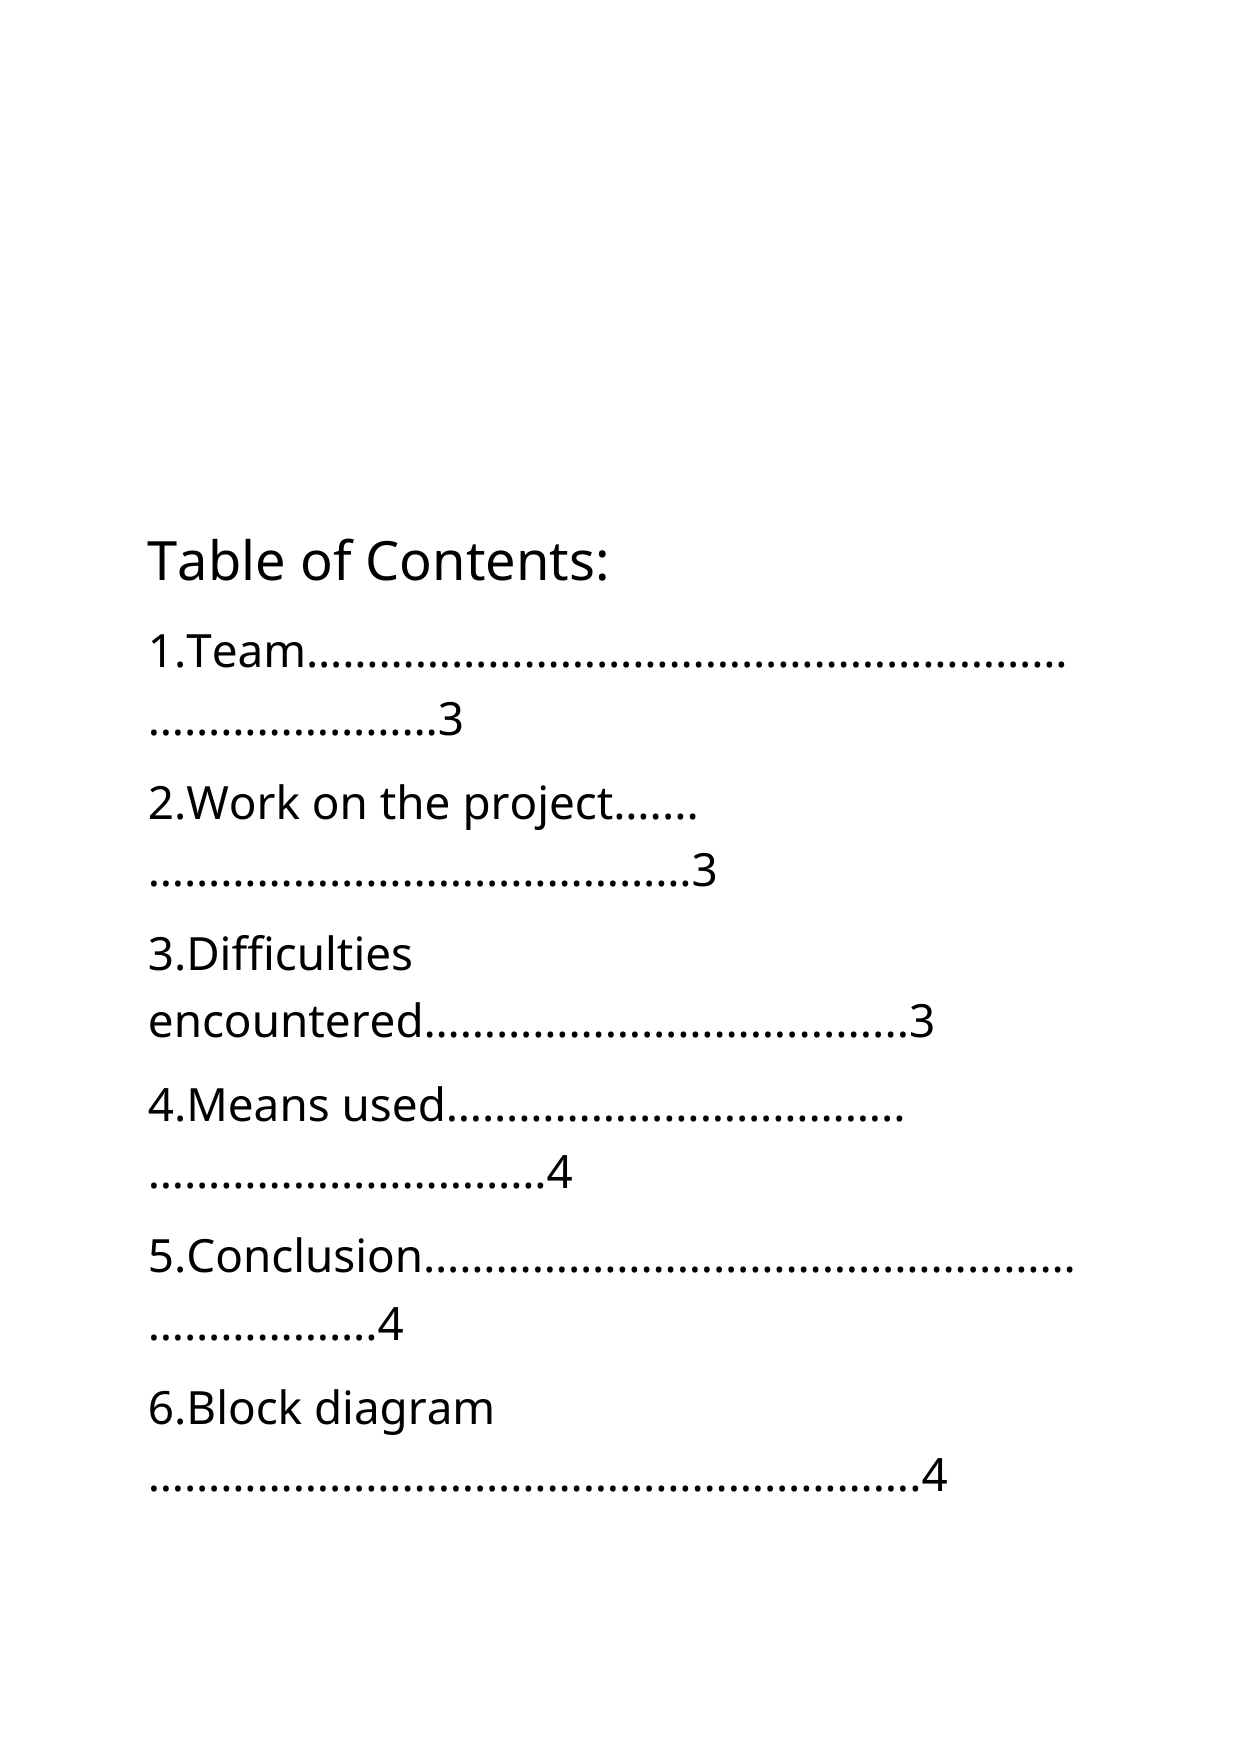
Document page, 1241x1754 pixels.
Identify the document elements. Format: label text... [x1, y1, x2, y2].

text Table of Contents: [148, 523, 1093, 596]
text 4.Means used………………………………..……………………………4 [148, 1073, 1093, 1202]
text 2.Work on the project…....………………………………………3 [148, 770, 1093, 900]
text 5.Conclusion……………………………………………………………….4 [148, 1224, 1093, 1353]
text 3.Difficulties encountered…………………………..........3 [148, 921, 1093, 1051]
text 1.Team……………………………………………………………………………3 [148, 619, 1093, 748]
text 6.Block diagram ……………………………………………………….4 [148, 1375, 1093, 1505]
